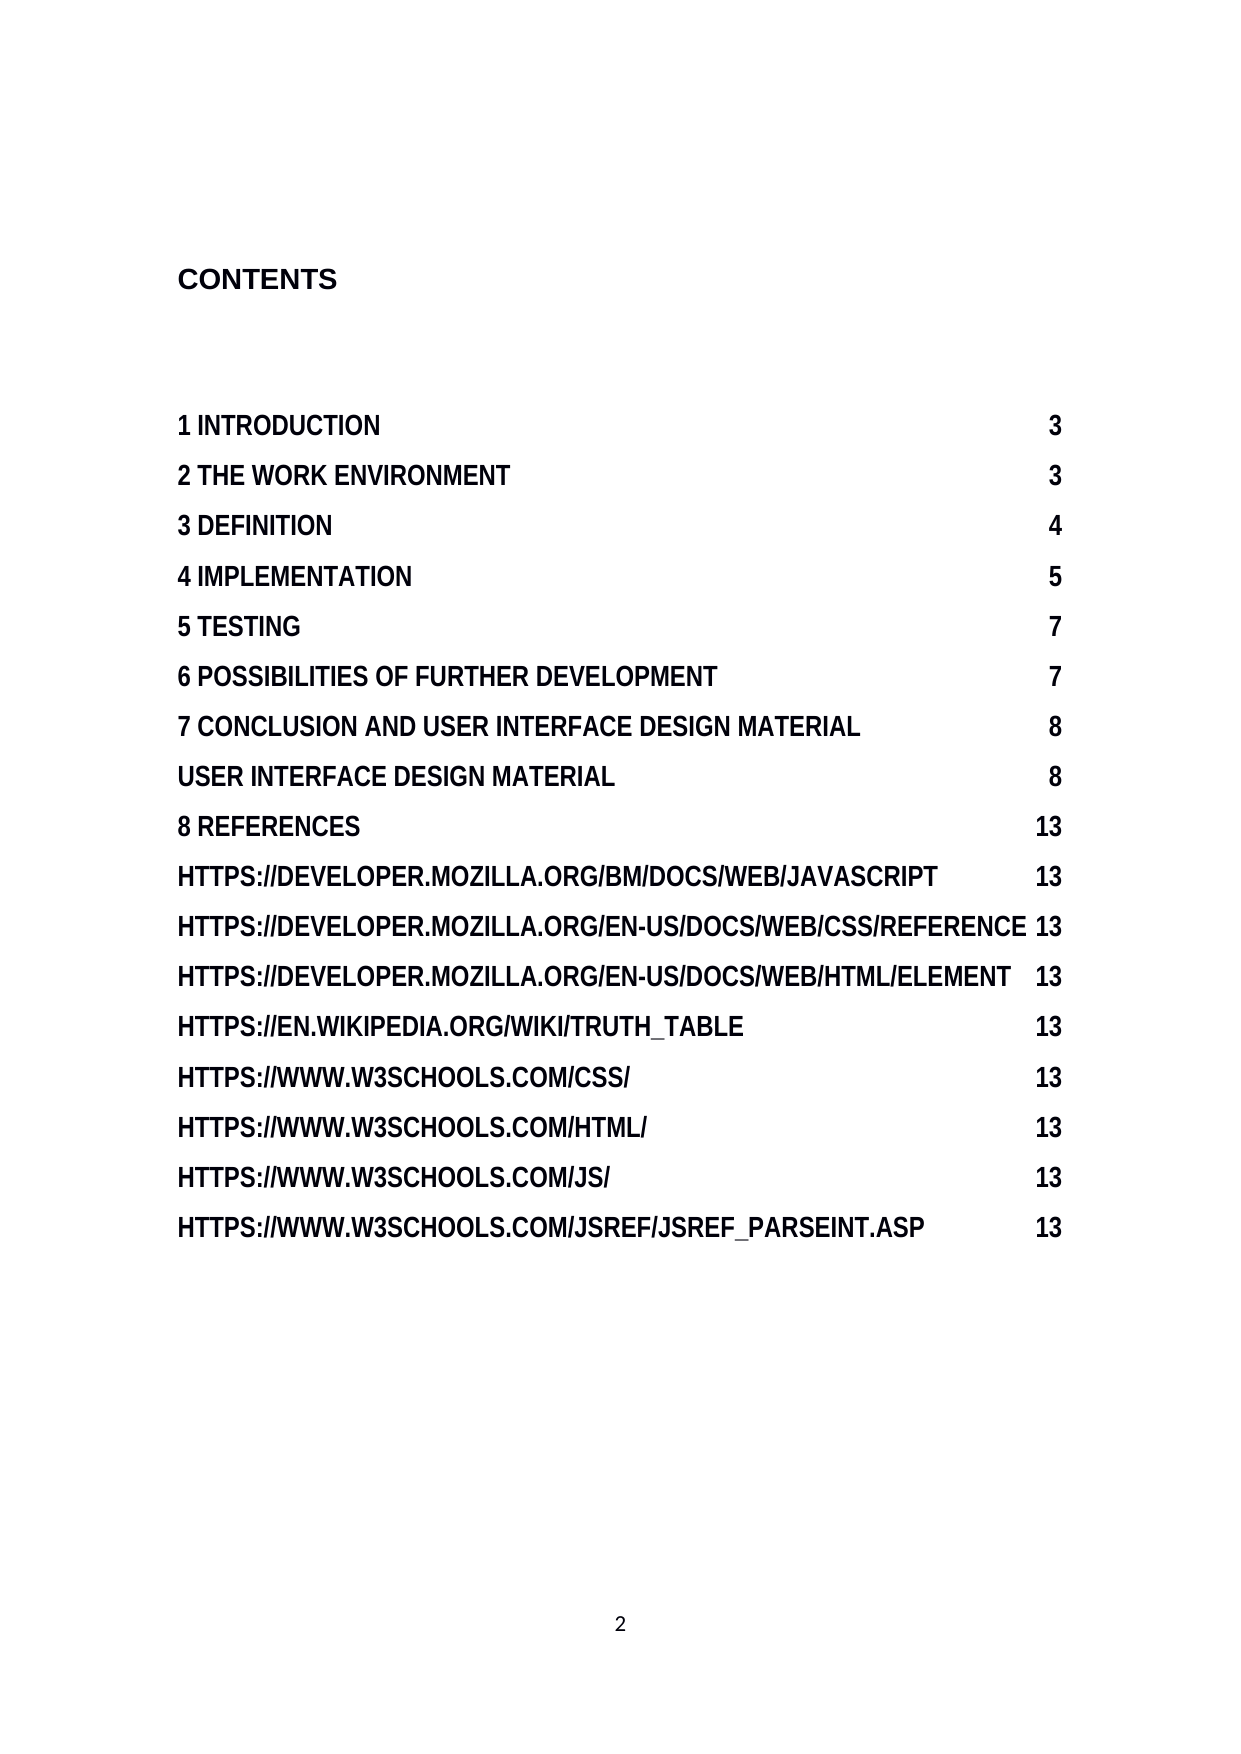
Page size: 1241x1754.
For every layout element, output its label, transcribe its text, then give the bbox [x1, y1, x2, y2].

text 7 conclusion and user interface design material 8 [177, 709, 1063, 742]
text 6 POSSIBILITIES OF FURTHER DEVELOPMENT 7 [177, 659, 1063, 692]
text 4 Implementation 5 [177, 559, 1063, 592]
text https://developer.mozilla.org/en-US/docs/Web/CSS/Reference 13 [177, 909, 1063, 943]
text https://developer.mozilla.org/bm/docs/Web/JavaScript 13 [177, 859, 1063, 893]
text 8 REFERENCES 13 [177, 809, 1063, 843]
text 3 Definition 4 [177, 508, 1063, 542]
text https://www.w3schools.com/jsref/jsref_parseint.asp 13 [177, 1210, 1063, 1243]
text https://en.wikipedia.org/wiki/Truth_table 13 [177, 1009, 1063, 1043]
text https://www.w3schools.com/css/ 13 [177, 1060, 1063, 1093]
text 1 Introduction 3 [177, 408, 1063, 442]
text user interface design material 8 [177, 759, 1063, 792]
text https://www.w3schools.com/js/ 13 [177, 1160, 1063, 1193]
text https://www.w3schools.com/html/ 13 [177, 1110, 1063, 1143]
text https://developer.mozilla.org/en-US/docs/Web/HTML/Element 13 [177, 959, 1063, 993]
text contents [177, 262, 1063, 296]
text 2 THE WORK ENVIRONMENT 3 [177, 458, 1063, 492]
text 5 Testing 7 [177, 609, 1063, 642]
